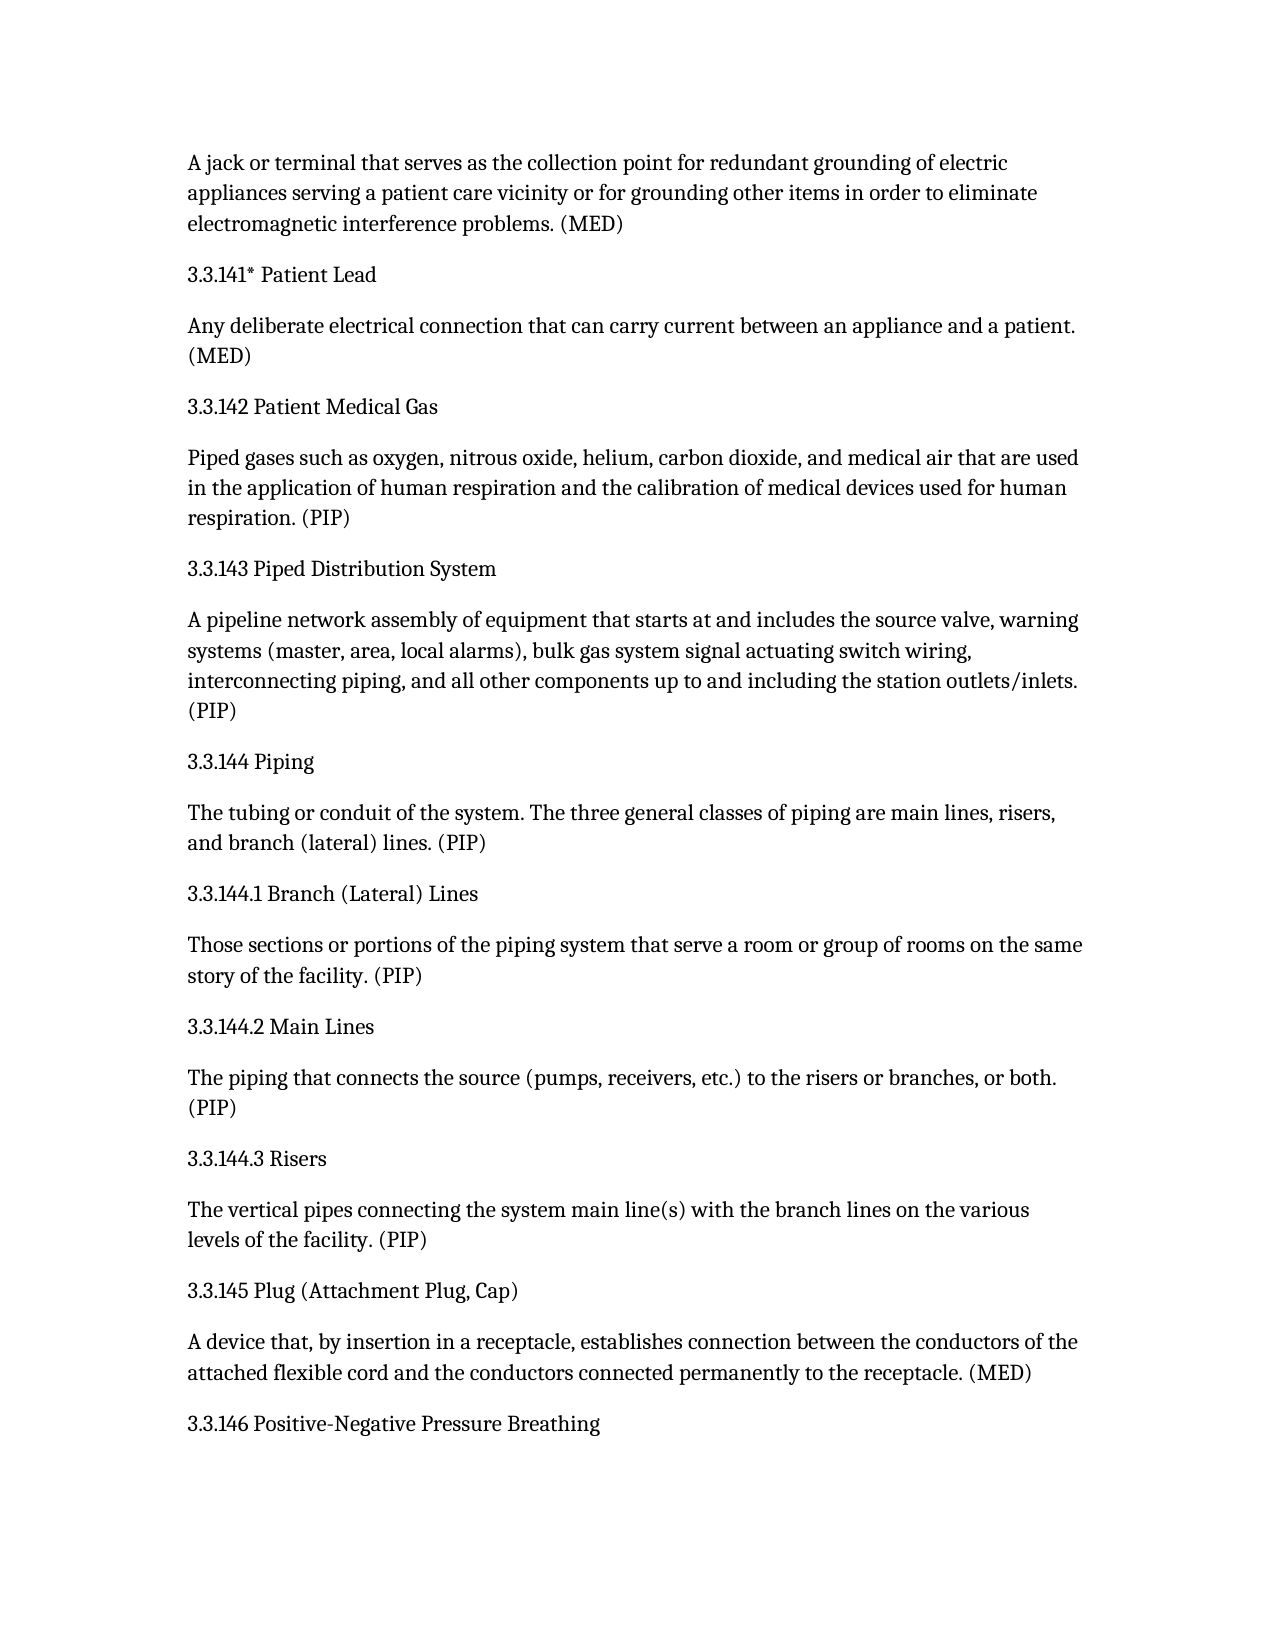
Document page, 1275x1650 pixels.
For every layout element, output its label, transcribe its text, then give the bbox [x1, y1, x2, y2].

text 3.3.144.2 Main Lines [187, 1013, 1087, 1040]
text Any deliberate electrical connection that can carry current between an appliance and a patient. (MED) [187, 312, 1087, 369]
text The tubing or conduit of the system. The three general classes of piping are main lines, risers, and branch (lateral) lines. (PIP) [187, 800, 1087, 857]
text 3.3.144.1 Branch (Lateral) Lines [187, 881, 1087, 908]
text 3.3.142 Patient Medical Gas [187, 394, 1087, 420]
text 3.3.145 Plug (Attachment Plug, Cap) [187, 1278, 1087, 1304]
text A jack or terminal that serves as the collection point for redundant grounding of electric appliances serving a patient care vicinity or for grounding other items in order to eliminate electromagnetic interference problems. (MED) [187, 150, 1087, 237]
text A pipeline network assembly of equipment that starts at and includes the source valve, warning systems (master, area, local alarms), bulk gas system signal actuating switch wiring, interconnecting piping, and all other components up to and including the station outlets/inlets. (PIP) [187, 607, 1087, 724]
text Piped gases such as oxygen, nitrous oxide, helium, carbon dioxide, and medical air that are used in the application of human respiration and the calibration of medical devices used for human respiration. (PIP) [187, 445, 1087, 532]
text The vertical pipes connecting the system main line(s) with the branch lines on the various levels of the facility. (PIP) [187, 1197, 1087, 1253]
text 3.3.144 Piping [187, 749, 1087, 775]
text 3.3.143 Piped Distribution System [187, 556, 1087, 583]
text Those sections or portions of the piping system that serve a room or group of rooms on the same story of the facility. (PIP) [187, 932, 1087, 989]
text 3.3.141* Patient Lead [187, 261, 1087, 288]
text 3.3.144.3 Risers [187, 1146, 1087, 1172]
text A device that, by insertion in a receptacle, establishes connection between the conductors of the attached flexible cord and the conductors connected permanently to the receptacle. (MED) [187, 1329, 1087, 1386]
text 3.3.146 Positive-Negative Pressure Breathing [187, 1410, 1087, 1437]
text The piping that connects the source (pumps, receivers, etc.) to the risers or branches, or both. (PIP) [187, 1064, 1087, 1121]
